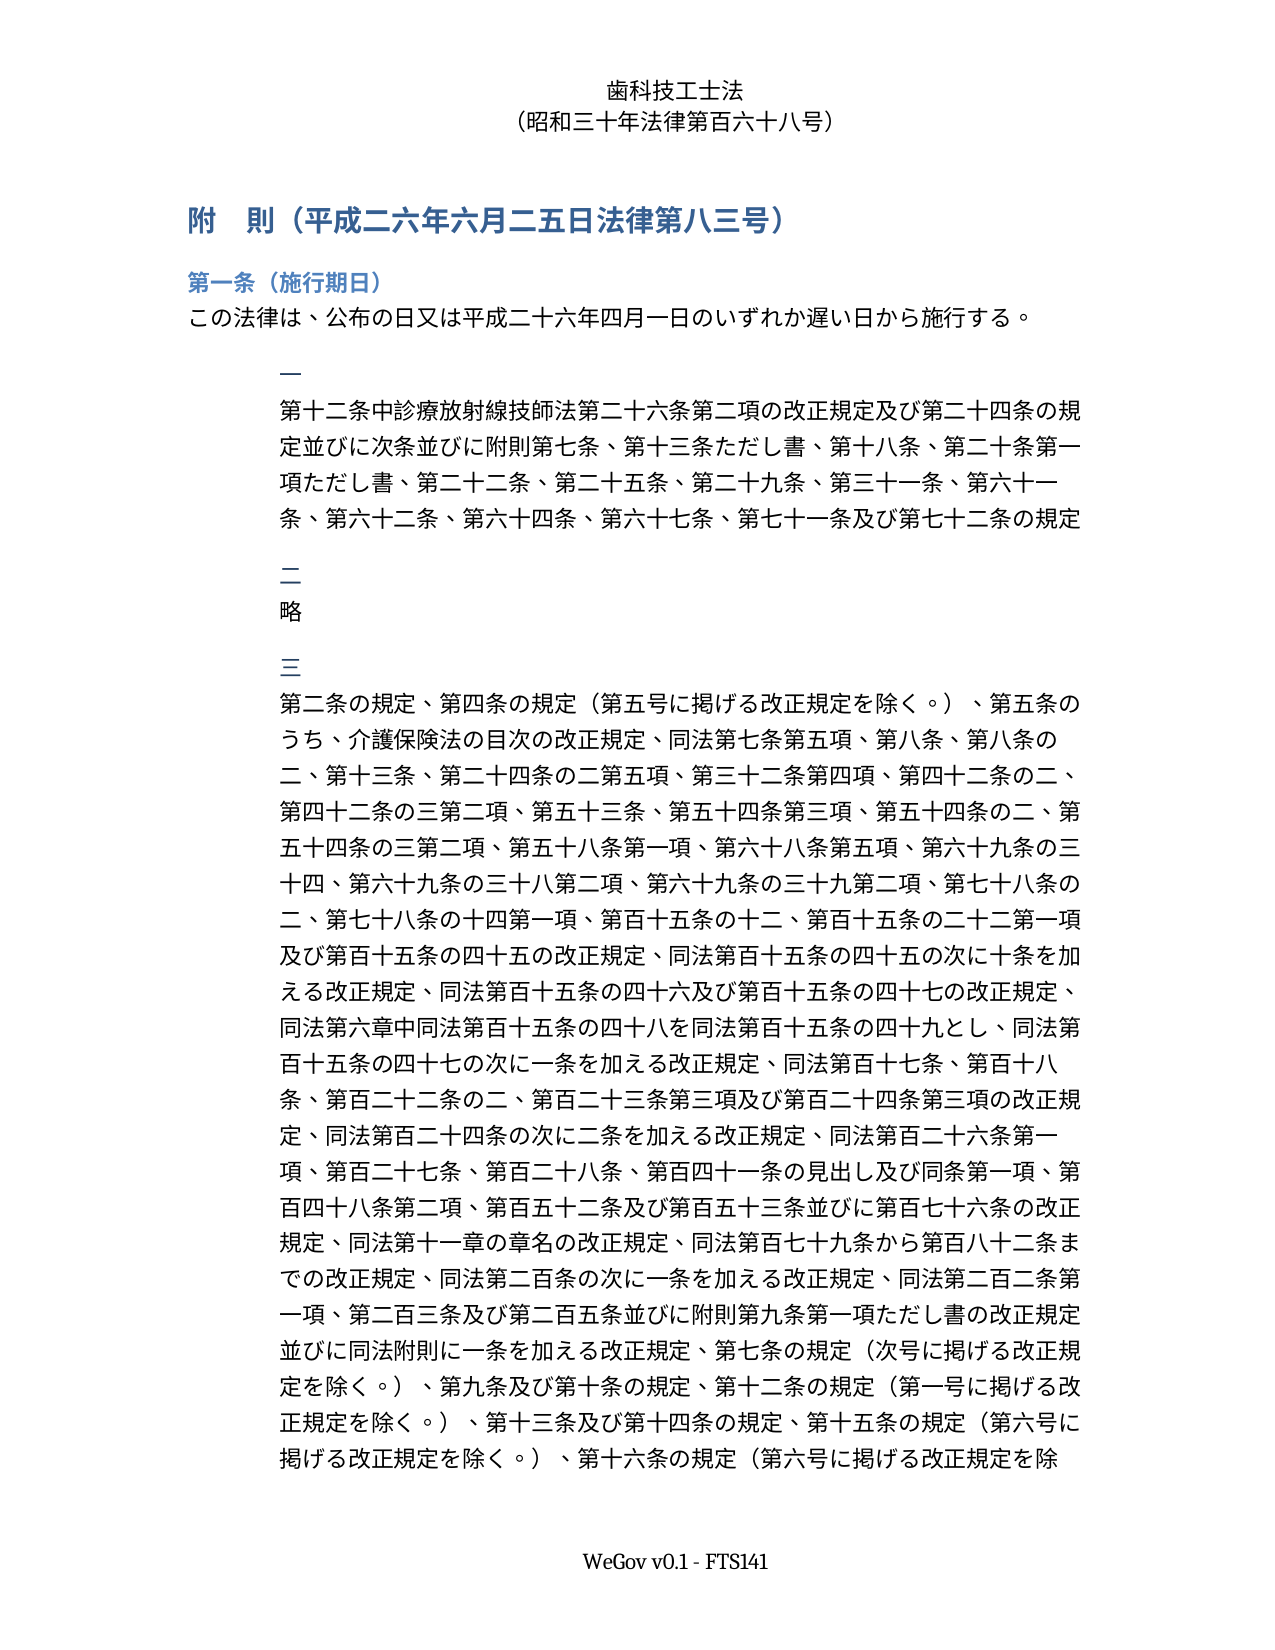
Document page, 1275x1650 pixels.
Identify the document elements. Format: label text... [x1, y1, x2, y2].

subtitle 一 [279, 359, 1087, 390]
subtitle 第一条（施行期日） [187, 266, 1087, 298]
subtitle 附 則（平成二六年六月二五日法律第八三号） [187, 200, 1087, 240]
text 第十二条中診療放射線技師法第二十六条第二項の改正規定及び第二十四条の規定並びに次条並びに附則第七条、第十三条ただし書、第十八条、第二十条第一項ただし書、第二十二条、第二十五条、第二十九条、第三十一条、第六十一条、第六十二条、第六十四条、第六十七条、第七十一条及び第七十二条の規定 [279, 395, 1087, 534]
text 略 [279, 596, 1087, 627]
subtitle 三 [279, 652, 1087, 684]
text この法律は、公布の日又は平成二十六年四月一日のいずれか遅い日から施行する。 [187, 302, 1087, 334]
subtitle 二 [279, 560, 1087, 591]
